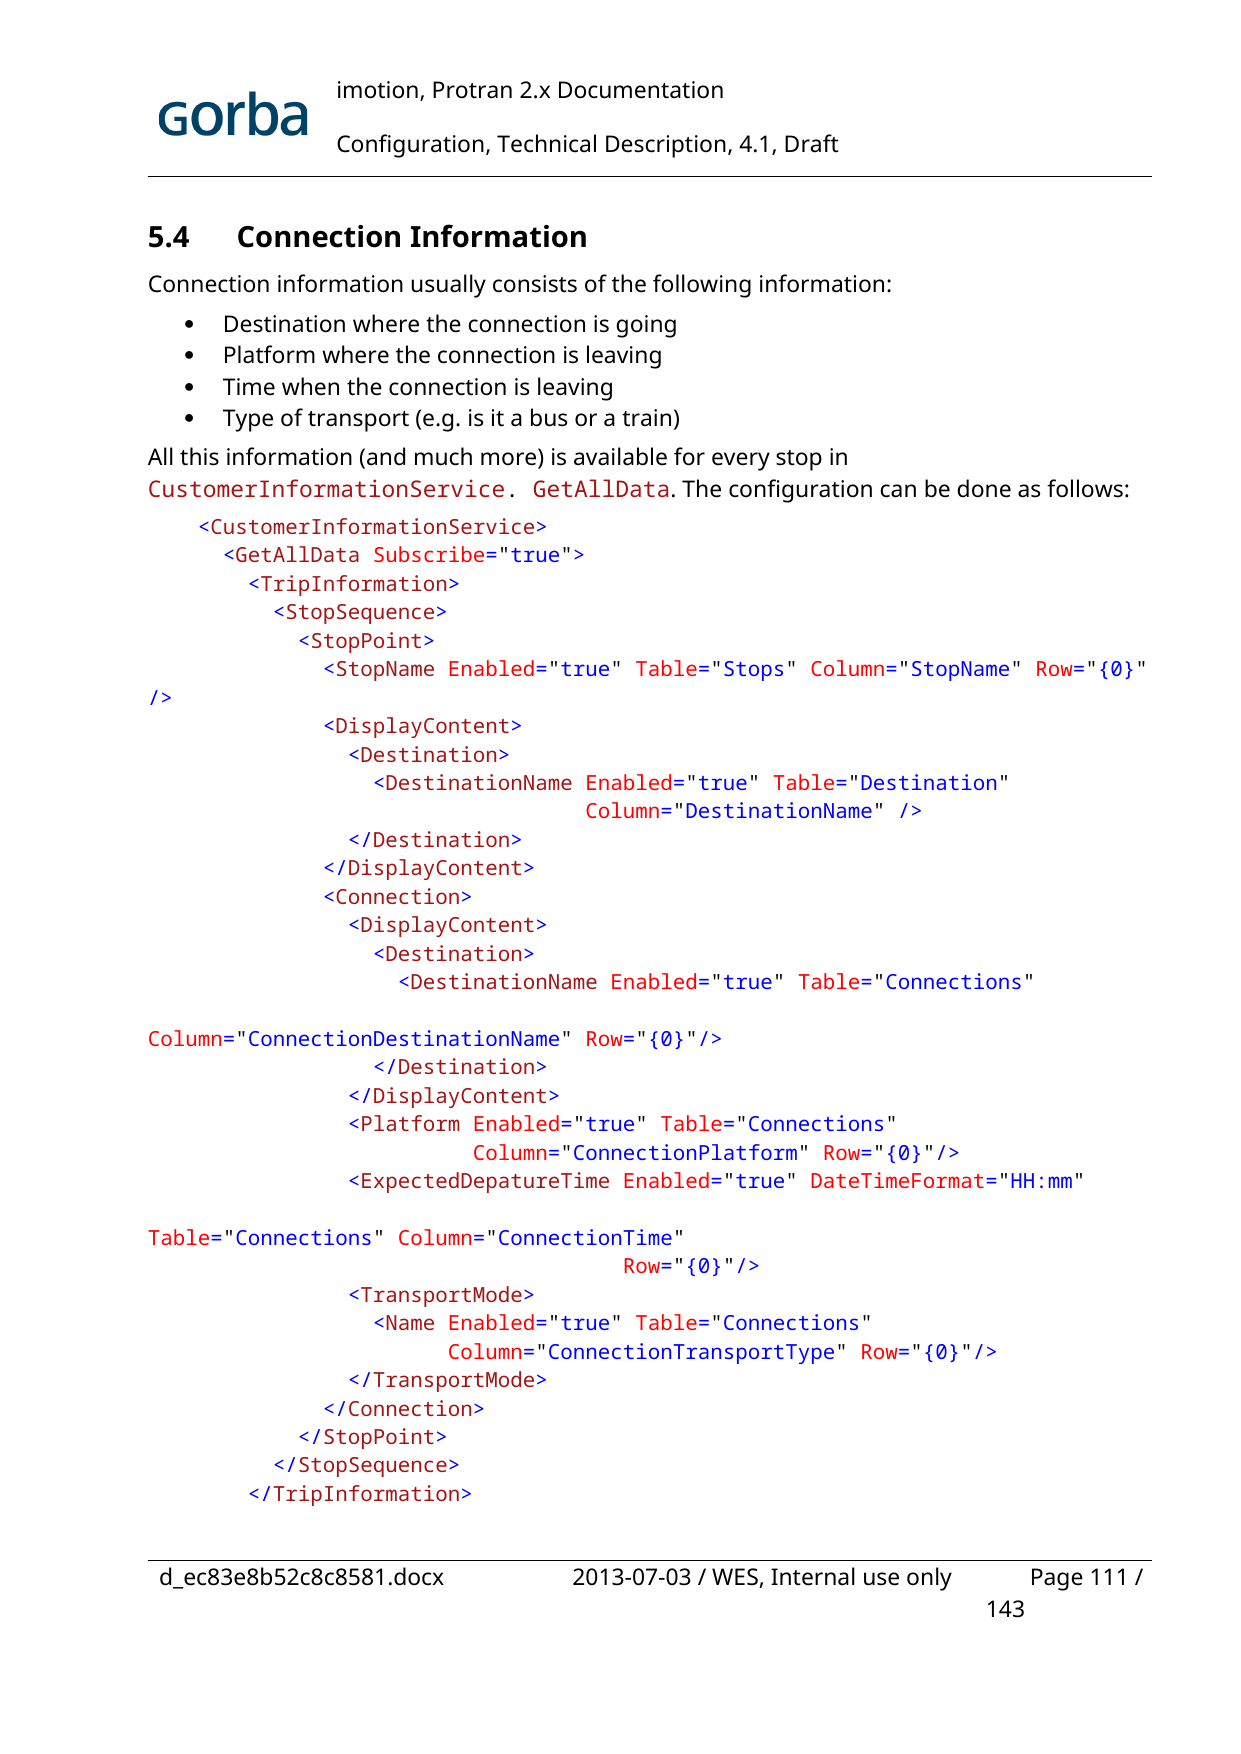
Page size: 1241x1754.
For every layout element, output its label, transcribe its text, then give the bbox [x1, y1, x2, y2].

picture [158, 91, 308, 136]
list Destination where the connection is going [185, 308, 1152, 339]
text All this information (and much more) is available for every stop in CustomerInformationService. GetAllData. The configuration can be done as follows: [148, 441, 1152, 504]
text Connection information usually consists of the following information: [148, 268, 1152, 300]
list Time when the connection is leaving [185, 371, 1152, 402]
list Type of transport (e.g. is it a bus or a train) [185, 402, 1152, 433]
subtitle Connection Information [148, 216, 1152, 256]
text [148, 512, 1152, 1507]
list Platform where the connection is leaving [185, 339, 1152, 371]
